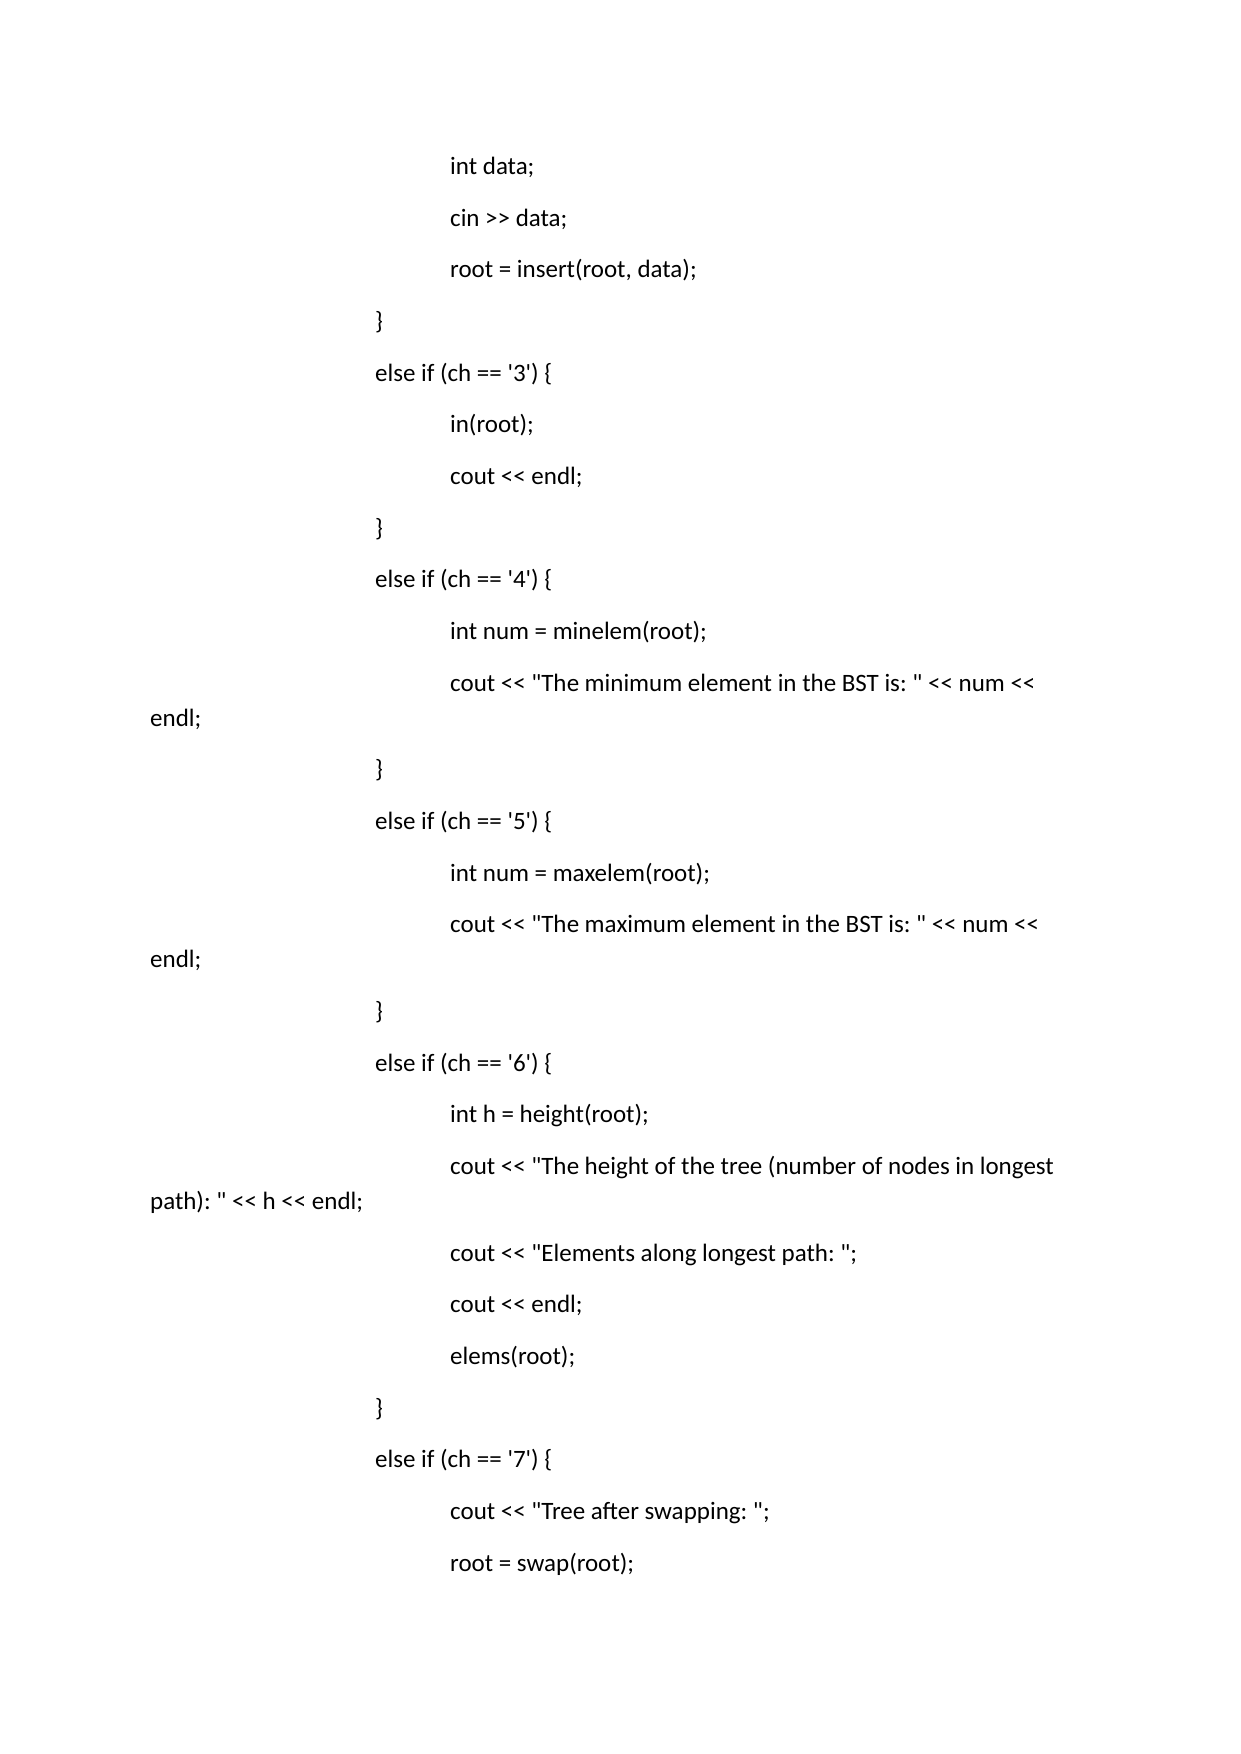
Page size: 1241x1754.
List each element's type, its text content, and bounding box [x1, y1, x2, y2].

text else if (ch == '7') { [150, 1443, 1090, 1474]
text int num = minelem(root); [150, 615, 1090, 646]
text } [150, 1392, 1090, 1422]
text int data; [150, 150, 1090, 181]
text cout << "Tree after swapping: "; [150, 1495, 1090, 1526]
text cout << "The height of the tree (number of nodes in longest path): " << h << endl; [150, 1150, 1090, 1216]
text in(root); [150, 408, 1090, 439]
text elems(root); [150, 1340, 1090, 1371]
text root = swap(root); [150, 1547, 1090, 1577]
text root = insert(root, data); [150, 253, 1090, 284]
text cin >> data; [150, 202, 1090, 232]
text } [150, 305, 1090, 336]
text else if (ch == '5') { [150, 805, 1090, 836]
text } [150, 512, 1090, 542]
text } [150, 995, 1090, 1026]
text cout << "Elements along longest path: "; [150, 1237, 1090, 1267]
text cout << "The minimum element in the BST is: " << num << endl; [150, 667, 1090, 732]
text else if (ch == '6') { [150, 1047, 1090, 1077]
text cout << "The maximum element in the BST is: " << num << endl; [150, 908, 1090, 974]
text cout << endl; [150, 1288, 1090, 1319]
text } [150, 753, 1090, 784]
text cout << endl; [150, 460, 1090, 491]
text int num = maxelem(root); [150, 857, 1090, 887]
text else if (ch == '3') { [150, 357, 1090, 387]
text int h = height(root); [150, 1098, 1090, 1129]
text else if (ch == '4') { [150, 563, 1090, 594]
